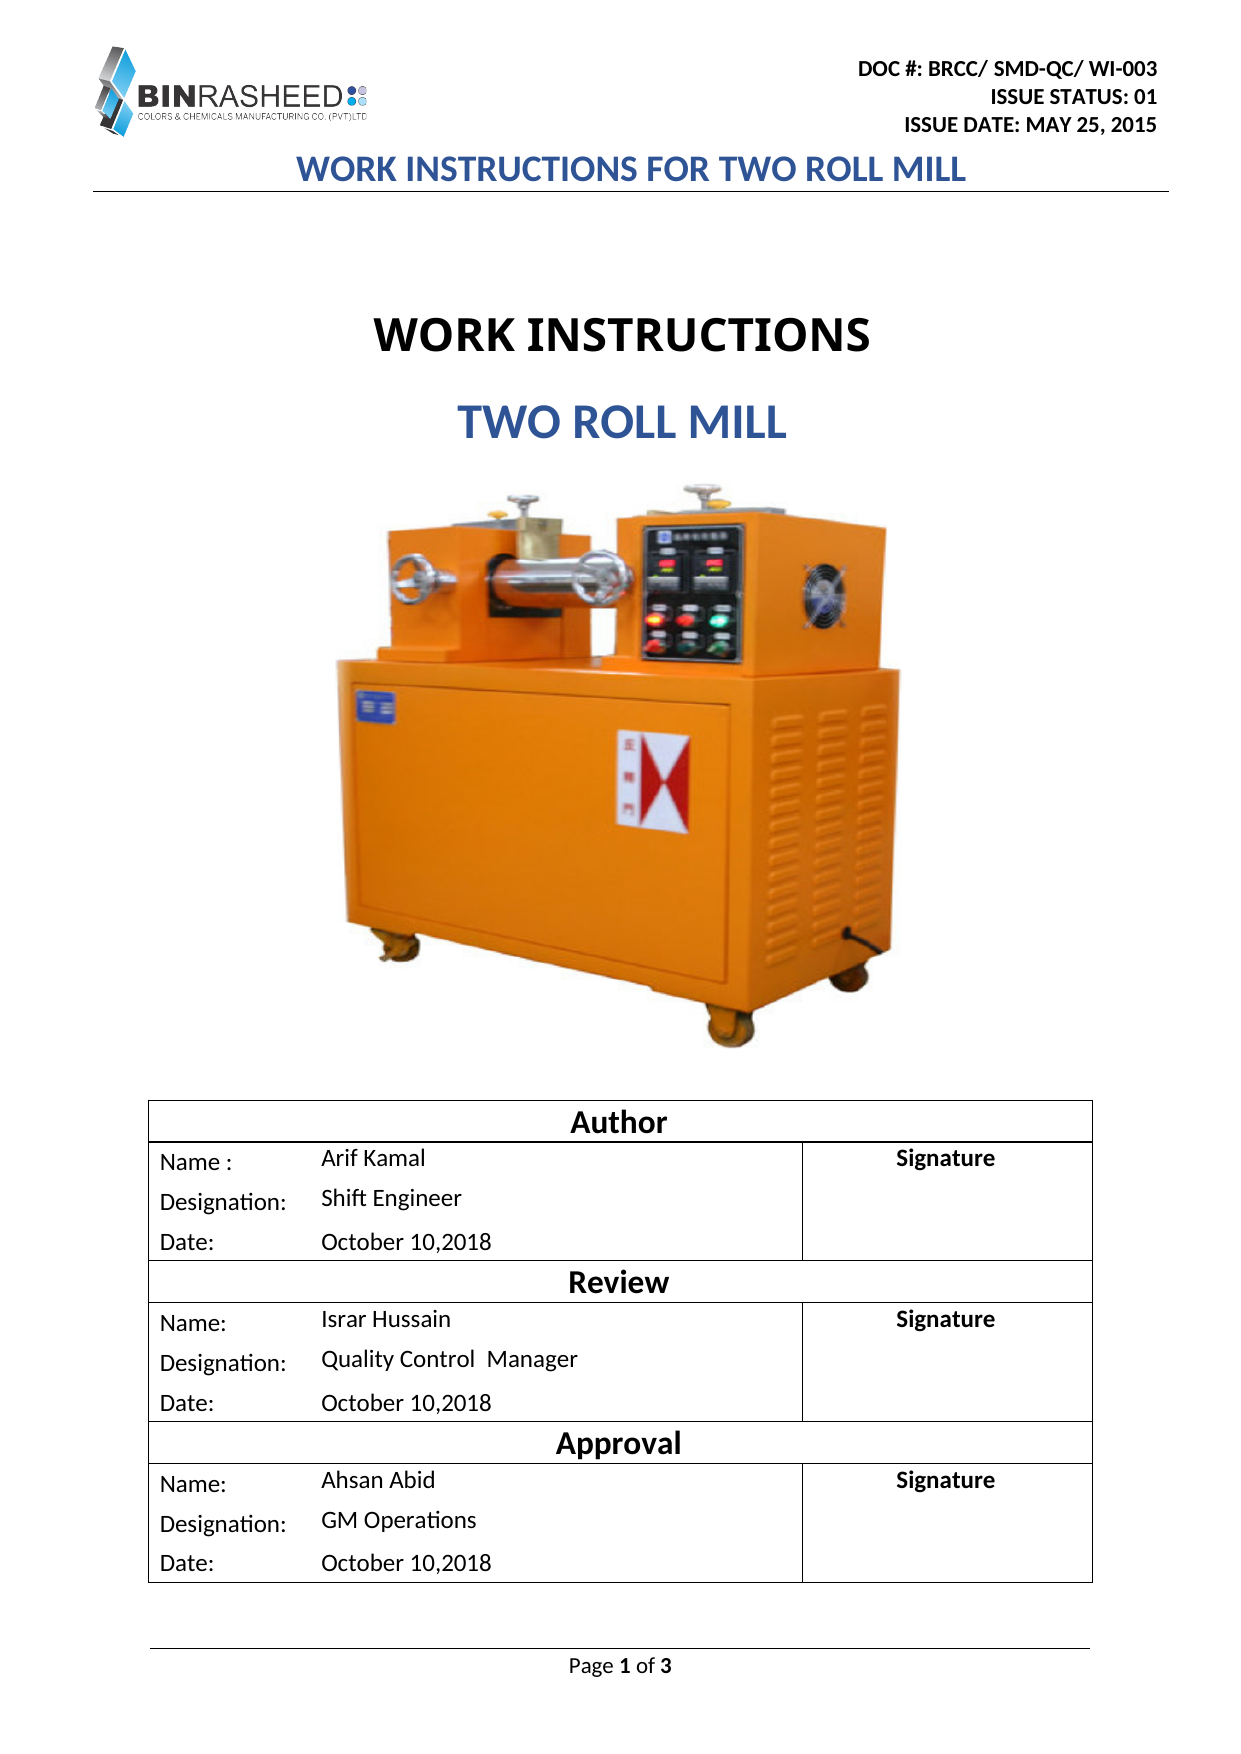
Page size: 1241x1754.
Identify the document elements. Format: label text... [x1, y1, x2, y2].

table_cell Designation: [149, 1181, 310, 1221]
table_cell Signature [803, 1303, 1092, 1421]
table_cell Name: [149, 1464, 310, 1503]
table_cell Shift Engineer [310, 1181, 802, 1221]
picture [351, 496, 893, 1043]
table_cell Date: [149, 1221, 310, 1260]
table_cell Approval [149, 1422, 1092, 1463]
table_cell Name : [149, 1143, 310, 1181]
table_header Author [149, 1101, 1092, 1141]
table_header WORK INSTRUCTIONS TWO ROLL MILL [150, 278, 1097, 451]
table_cell Signature [803, 1143, 1092, 1260]
table_cell GM Operations [310, 1503, 802, 1542]
table_cell October 10,2018 [310, 1543, 802, 1582]
table_cell Date: [149, 1382, 310, 1421]
picture [95, 46, 367, 137]
table_cell Designation: [149, 1342, 310, 1382]
table_cell Name: [149, 1303, 310, 1342]
table_cell Signature [803, 1464, 1092, 1582]
table_cell Date: [149, 1543, 310, 1582]
table_cell Israr Hussain [310, 1303, 802, 1342]
table_cell October 10,2018 [310, 1221, 802, 1260]
table_cell October 10,2018 [310, 1382, 802, 1421]
table_cell Quality Control Manager [310, 1342, 802, 1382]
table_cell Review [149, 1261, 1092, 1302]
table_cell Designation: [149, 1503, 310, 1542]
table_cell Arif Kamal [310, 1143, 802, 1181]
table_cell Ahsan Abid [310, 1464, 802, 1503]
